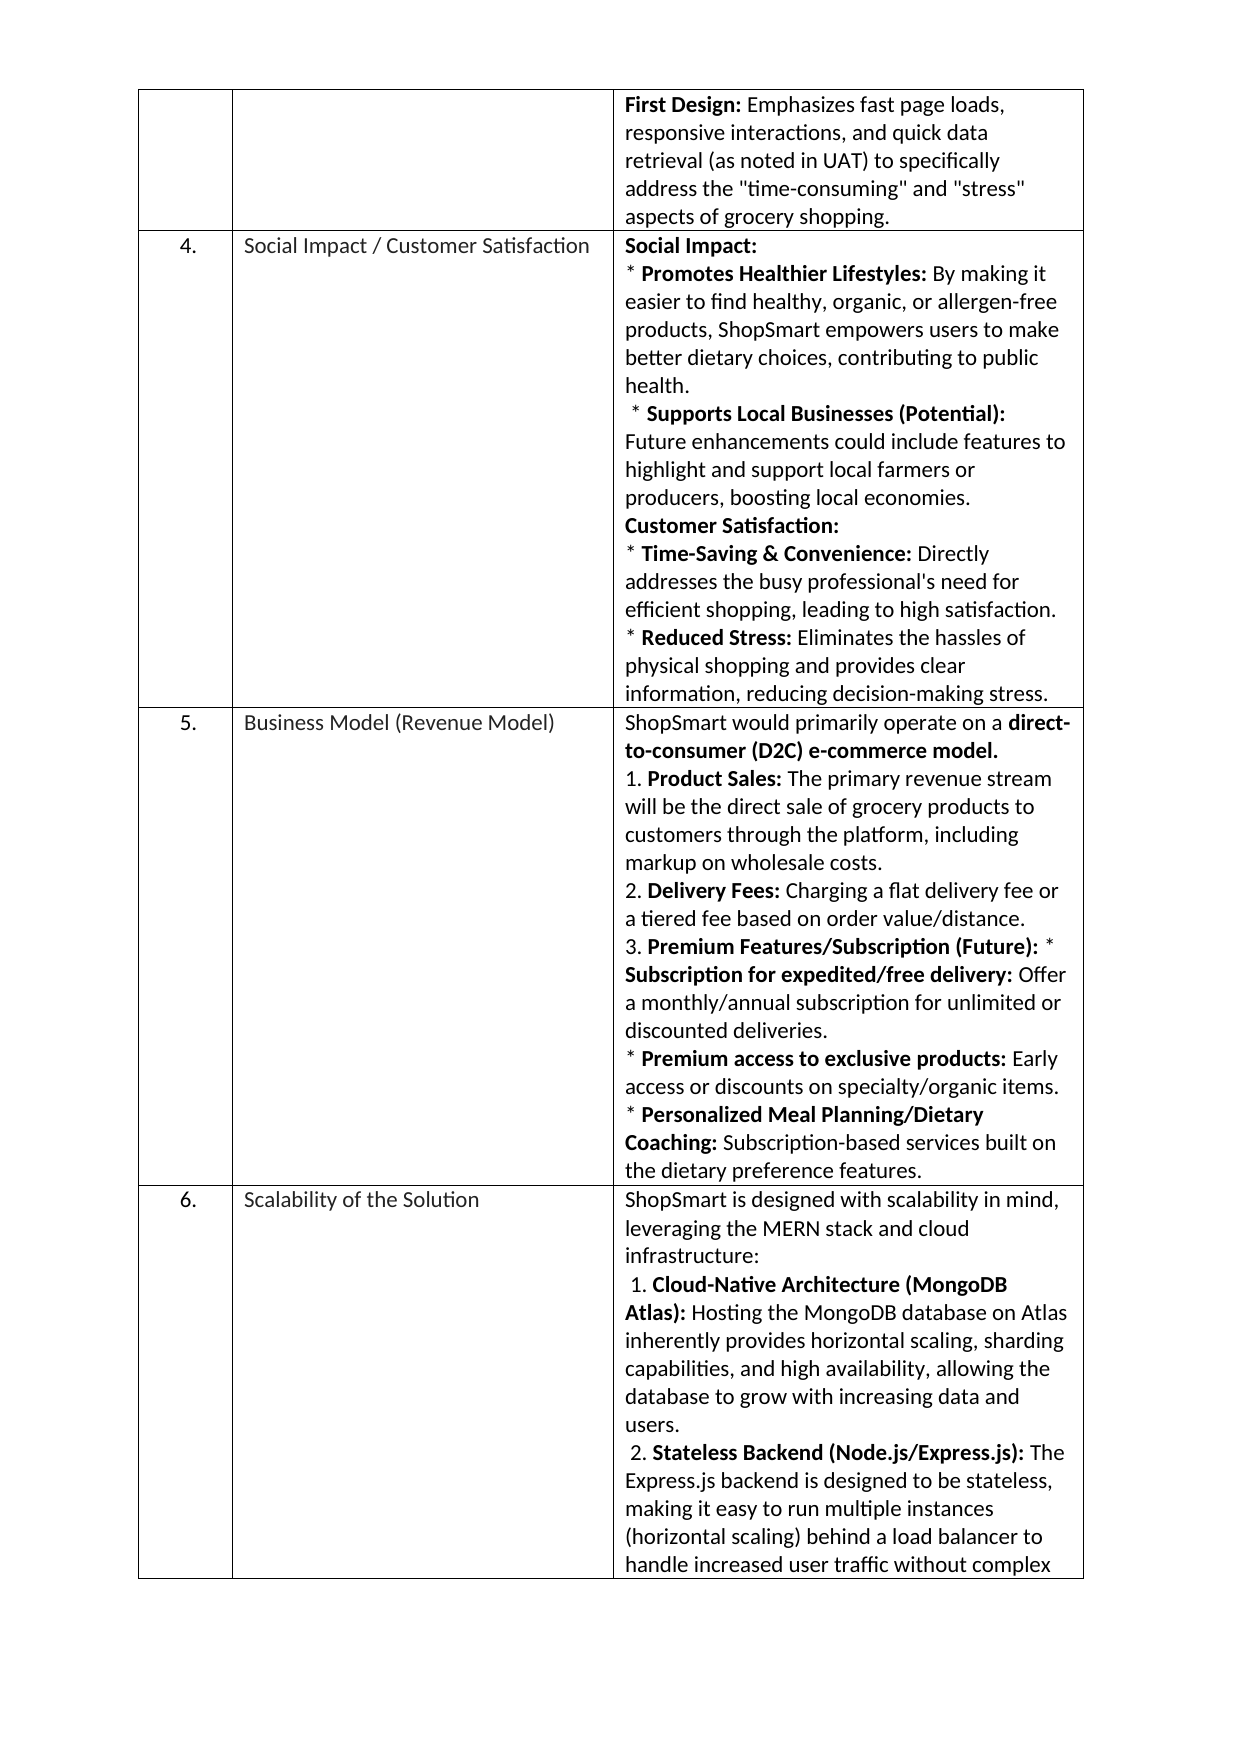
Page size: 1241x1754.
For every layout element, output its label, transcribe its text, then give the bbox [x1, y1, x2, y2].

table_cell [139, 231, 232, 707]
table_cell [139, 708, 232, 1184]
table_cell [614, 1186, 1083, 1578]
table_cell [139, 90, 232, 230]
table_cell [233, 90, 613, 230]
table_cell ShopSmart would primarily operate on a direct-to-consumer (D2C) e-commerce model. 1. Product Sales: The primary revenue stream will be the direct sale of grocery products to customers through the platform, including markup on wholesale costs. 2. Delivery Fees: Charging a flat delivery fee or a tiered fee based on order value/distance. 3. Premium Features/Subscription (Future): * Subscription for expedited/free delivery: Offer a monthly/annual subscription for unlimited or discounted deliveries. * Premium access to exclusive products: Early access or discounts on specialty/organic items. * Personalized Meal Planning/Dietary Coaching: Subscription-based services built on the dietary preference features. [614, 708, 1083, 1184]
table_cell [233, 1186, 613, 1578]
table_cell Social Impact / Customer Satisfaction [233, 231, 613, 707]
table_cell Business Model (Revenue Model) [233, 708, 613, 1184]
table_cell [614, 90, 1083, 230]
table_cell [139, 1186, 232, 1578]
table_cell Social Impact: * Promotes Healthier Lifestyles: By making it easier to find healthy, organic, or allergen-free products, ShopSmart empowers users to make better dietary choices, contributing to public health. * Supports Local Businesses (Potential): Future enhancements could include features to highlight and support local farmers or producers, boosting local economies. Customer Satisfaction: * Time-Saving & Convenience: Directly addresses the busy professional's need for efficient shopping, leading to high satisfaction. * Reduced Stress: Eliminates the hassles of physical shopping and provides clear information, reducing decision-making stress. [614, 231, 1083, 707]
